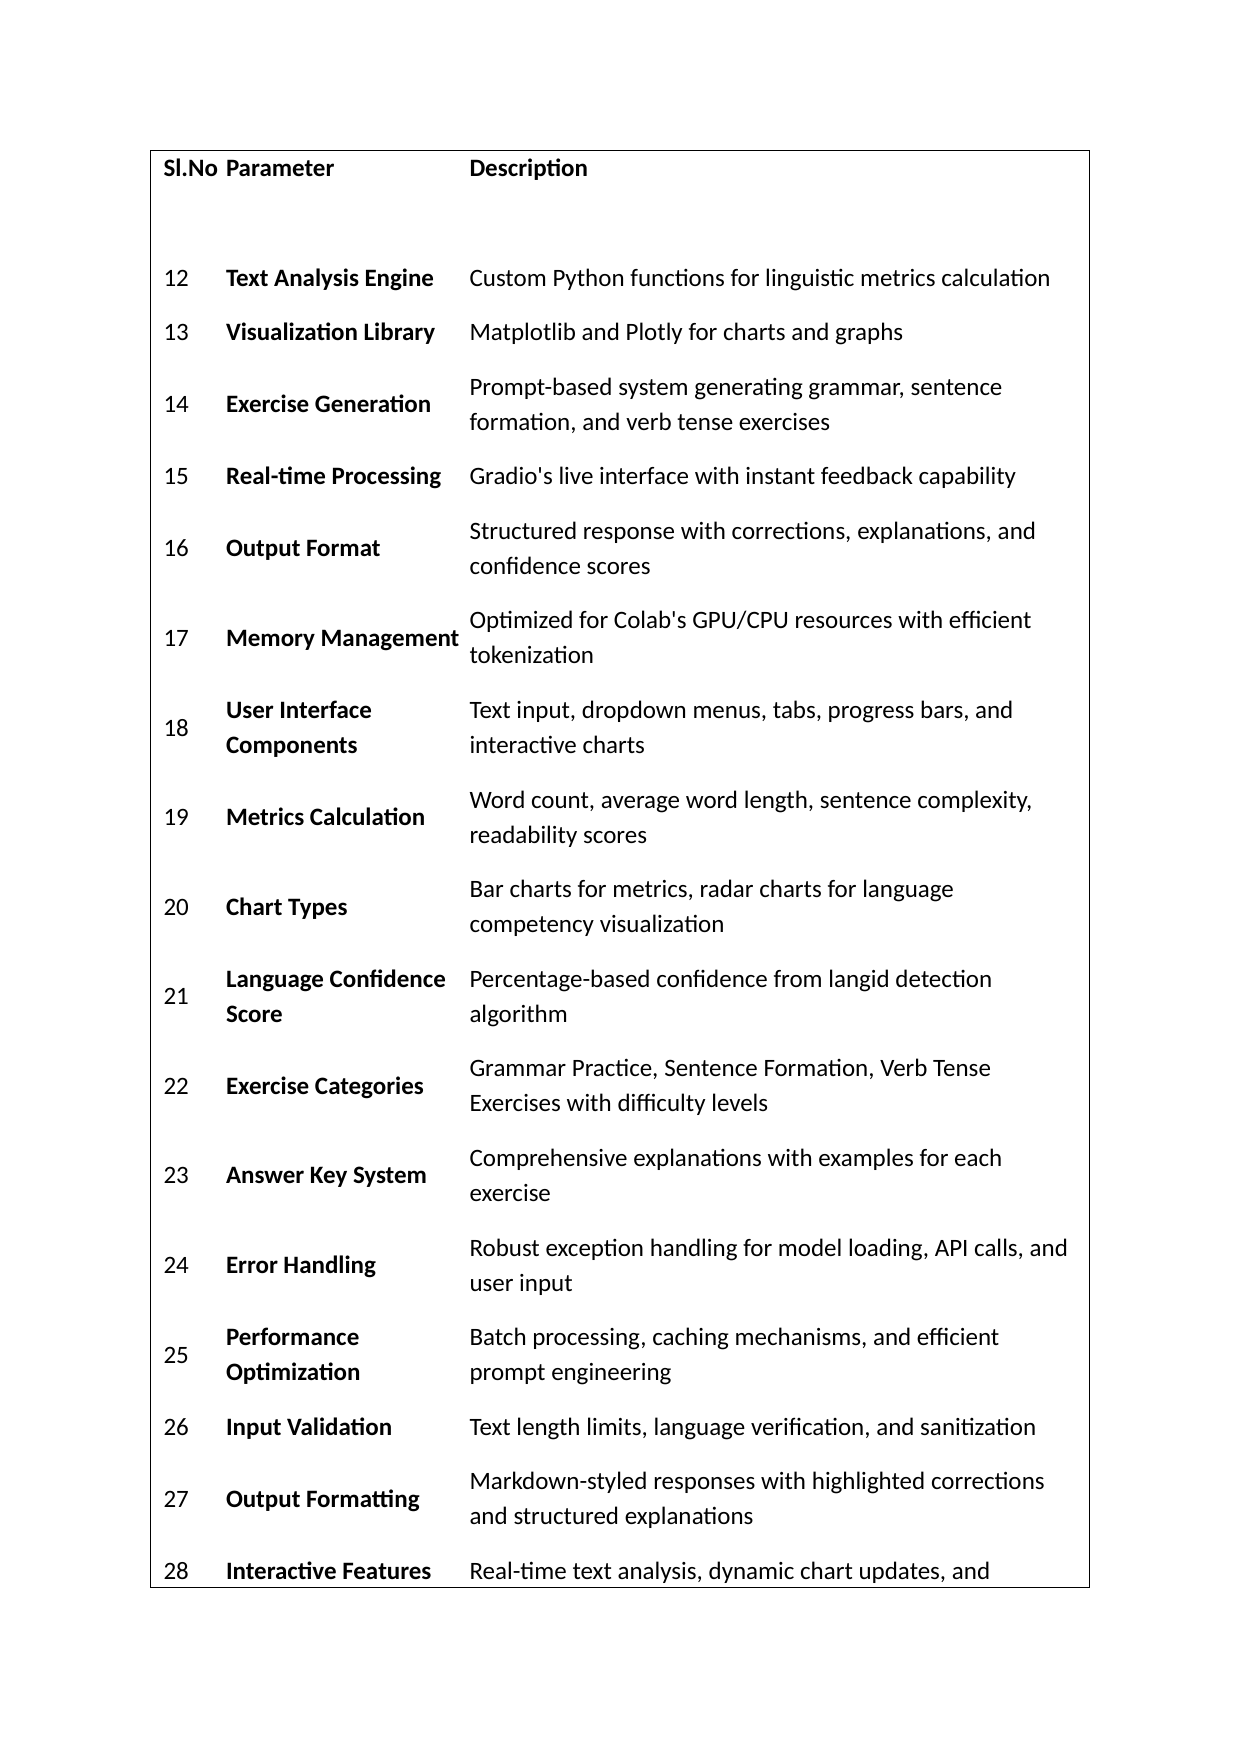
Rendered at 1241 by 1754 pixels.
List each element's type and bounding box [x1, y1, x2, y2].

table_header [151, 151, 1089, 1587]
